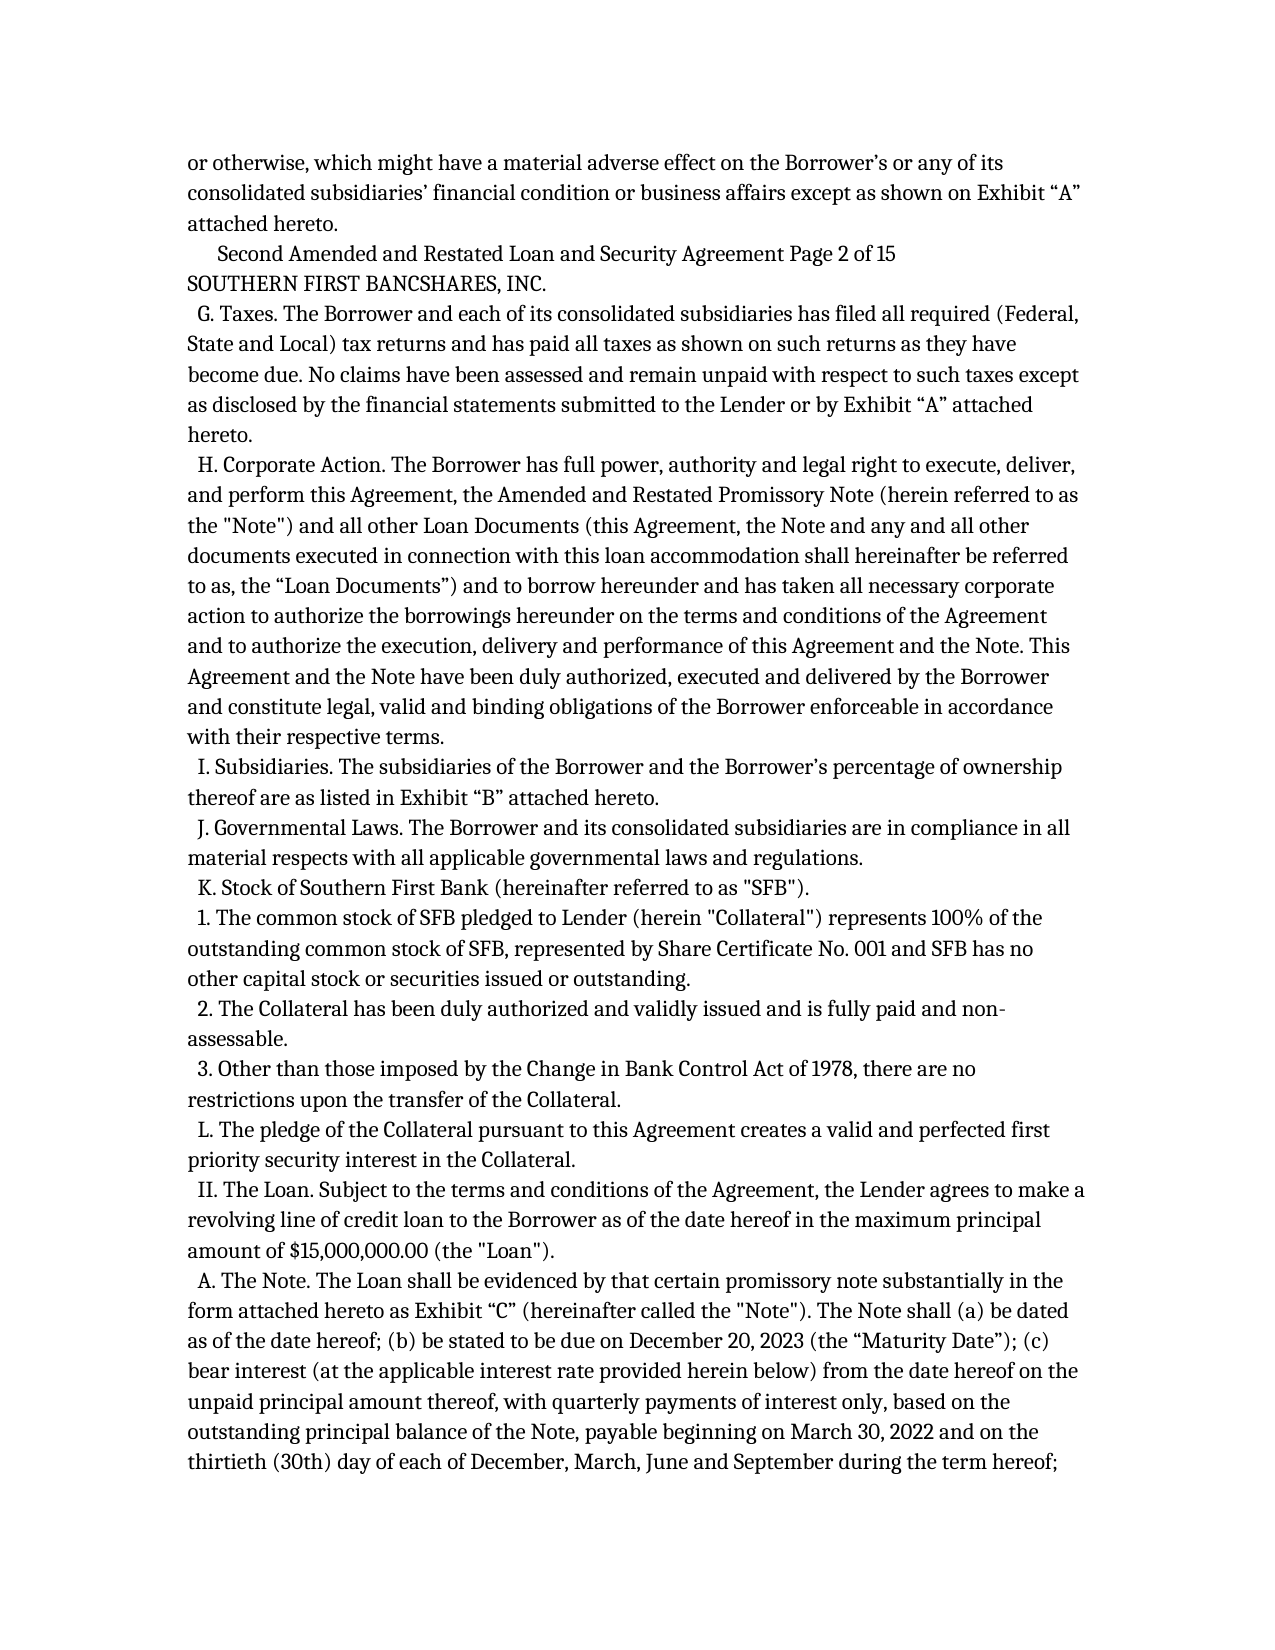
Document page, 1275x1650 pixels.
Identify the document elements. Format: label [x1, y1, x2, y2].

text [187, 150, 1087, 1475]
